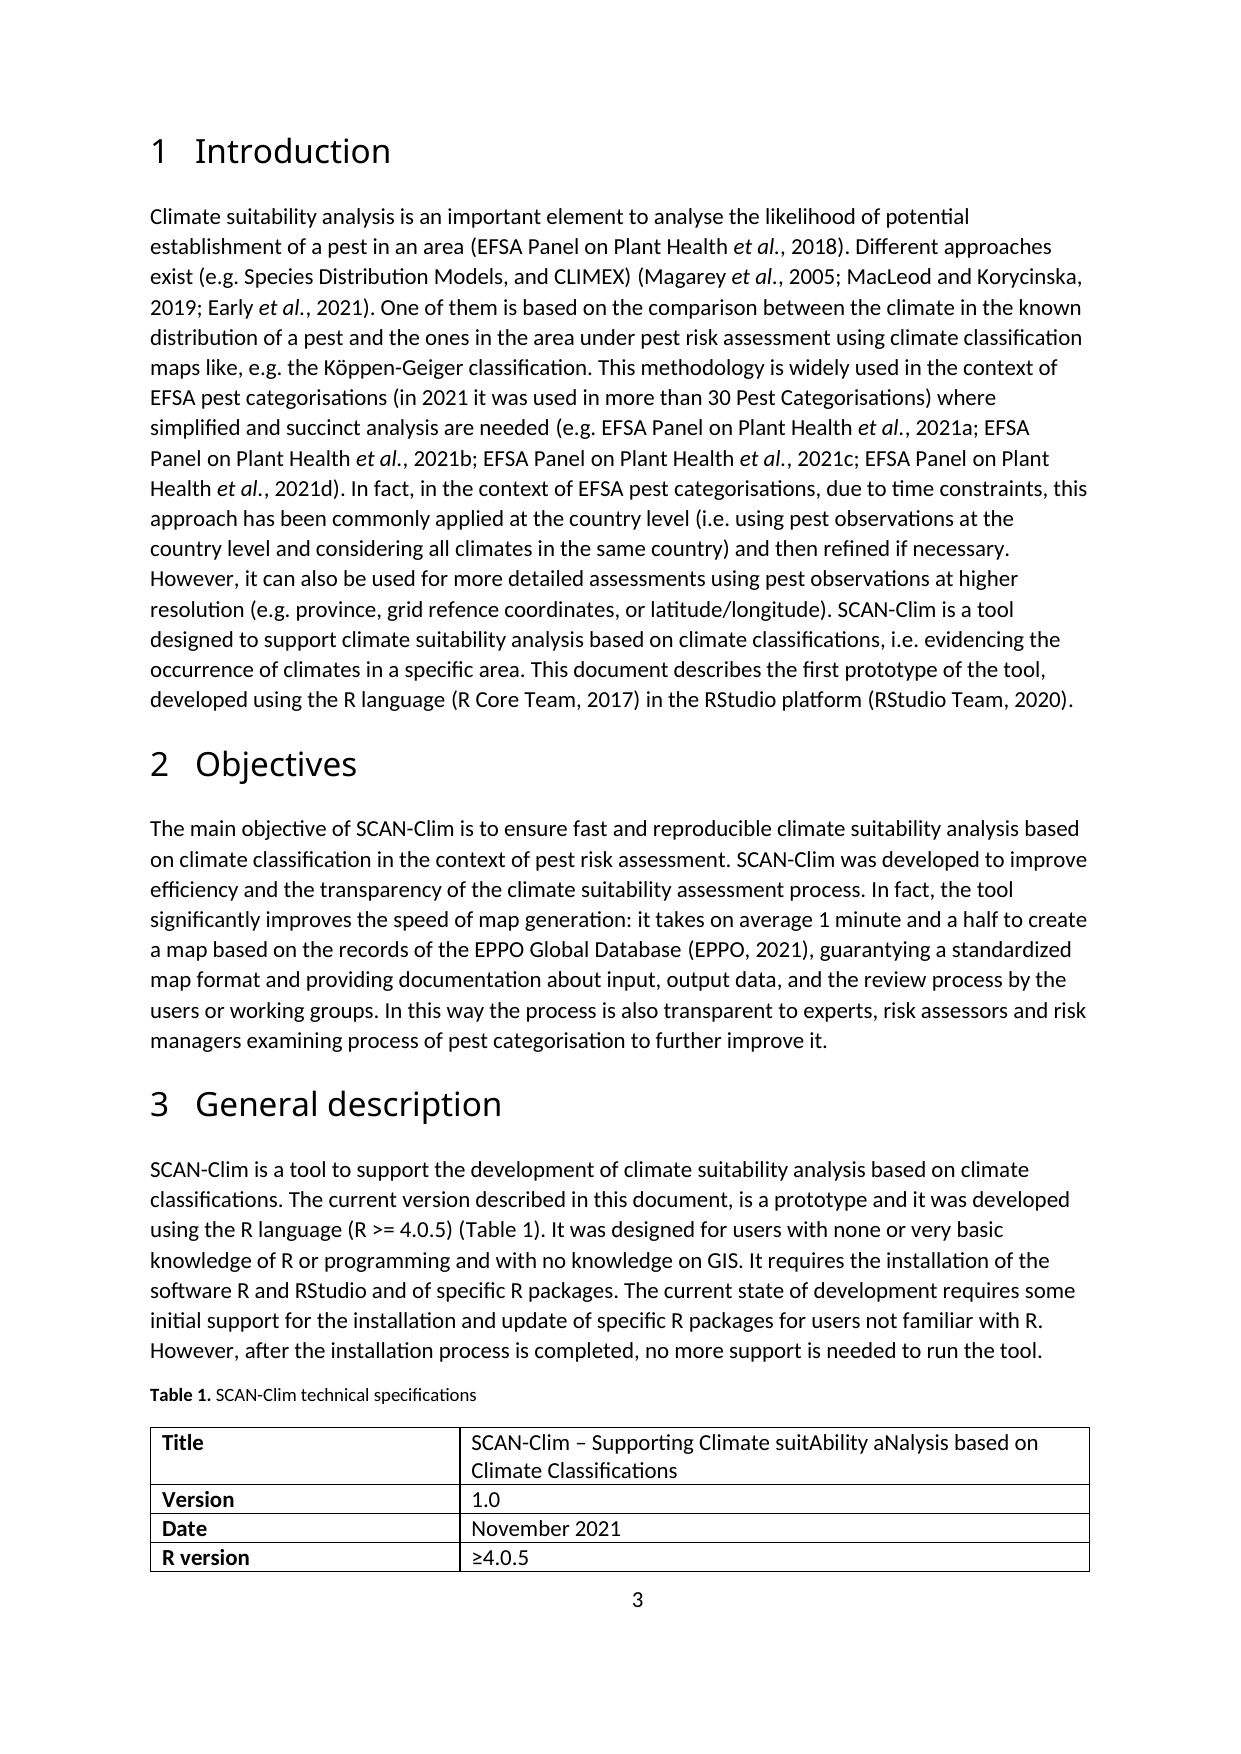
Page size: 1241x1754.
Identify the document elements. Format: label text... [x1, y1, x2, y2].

table_cell 1.0 [461, 1485, 1089, 1513]
subtitle General description [150, 1081, 1090, 1127]
subtitle Introduction [150, 128, 1090, 173]
table_header SCAN-Clim – Supporting Climate suitAbility aNalysis based on Climate Classifications [461, 1428, 1089, 1484]
table_cell ≥4.0.5 [461, 1543, 1089, 1571]
text The main objective of SCAN-Clim is to ensure fast and reproducible climate suitability analysis based on climate classification in the context of pest risk assessment. SCAN-Clim was developed to improve efficiency and the transparency of the climate suitability assessment process. In fact, the tool significantly improves the speed of map generation: it takes on average 1 minute and a half to create a map based on the records of the EPPO Global Database (EPPO, 2021), guarantying a standardized map format and providing documentation about input, output data, and the review process by the users or working groups. In this way the process is also transparent to experts, risk assessors and risk managers examining process of pest categorisation to further improve it. [150, 814, 1090, 1054]
text Climate suitability analysis is an important element to analyse the likelihood of potential establishment of a pest in an area (EFSA Panel on Plant Health et al., 2018). Different approaches exist (e.g. Species Distribution Models, and CLIMEX) (Magarey et al., 2005; MacLeod and Korycinska, 2019; Early et al., 2021). One of them is based on the comparison between the climate in the known distribution of a pest and the ones in the area under pest risk assessment using climate classification maps like, e.g. the Köppen-Geiger classification. This methodology is widely used in the context of EFSA pest categorisations (in 2021 it was used in more than 30 Pest Categorisations) where simplified and succinct analysis are needed (e.g. EFSA Panel on Plant Health et al., 2021a; EFSA Panel on Plant Health et al., 2021b; EFSA Panel on Plant Health et al., 2021c; EFSA Panel on Plant Health et al., 2021d). In fact, in the context of EFSA pest categorisations, due to time constraints, this approach has been commonly applied at the country level (i.e. using pest observations at the country level and considering all climates in the same country) and then refined if necessary. However, it can also be used for more detailed assessments using pest observations at higher resolution (e.g. province, grid refence coordinates, or latitude/longitude). SCAN-Clim is a tool designed to support climate suitability analysis based on climate classifications, i.e. evidencing the occurrence of climates in a specific area. This document describes the first prototype of the tool, developed using the R language (R Core Team, 2017) in the RStudio platform (RStudio Team, 2020). [150, 202, 1090, 713]
table_cell R version [151, 1543, 459, 1571]
table_cell November 2021 [461, 1514, 1089, 1542]
text SCAN-Clim is a tool to support the development of climate suitability analysis based on climate classifications. The current version described in this document, is a prototype and it was developed using the R language (R >= 4.0.5) (Table 1). It was designed for users with none or very basic knowledge of R or programming and with no knowledge on GIS. It requires the installation of the software R and RStudio and of specific R packages. The current state of development requires some initial support for the installation and update of specific R packages for users not familiar with R. However, after the installation process is completed, no more support is needed to run the tool. [150, 1155, 1090, 1364]
subtitle Objectives [150, 741, 1090, 786]
table_cell Date [151, 1514, 459, 1542]
table_cell Version [151, 1485, 459, 1513]
table_header Title [151, 1428, 459, 1484]
